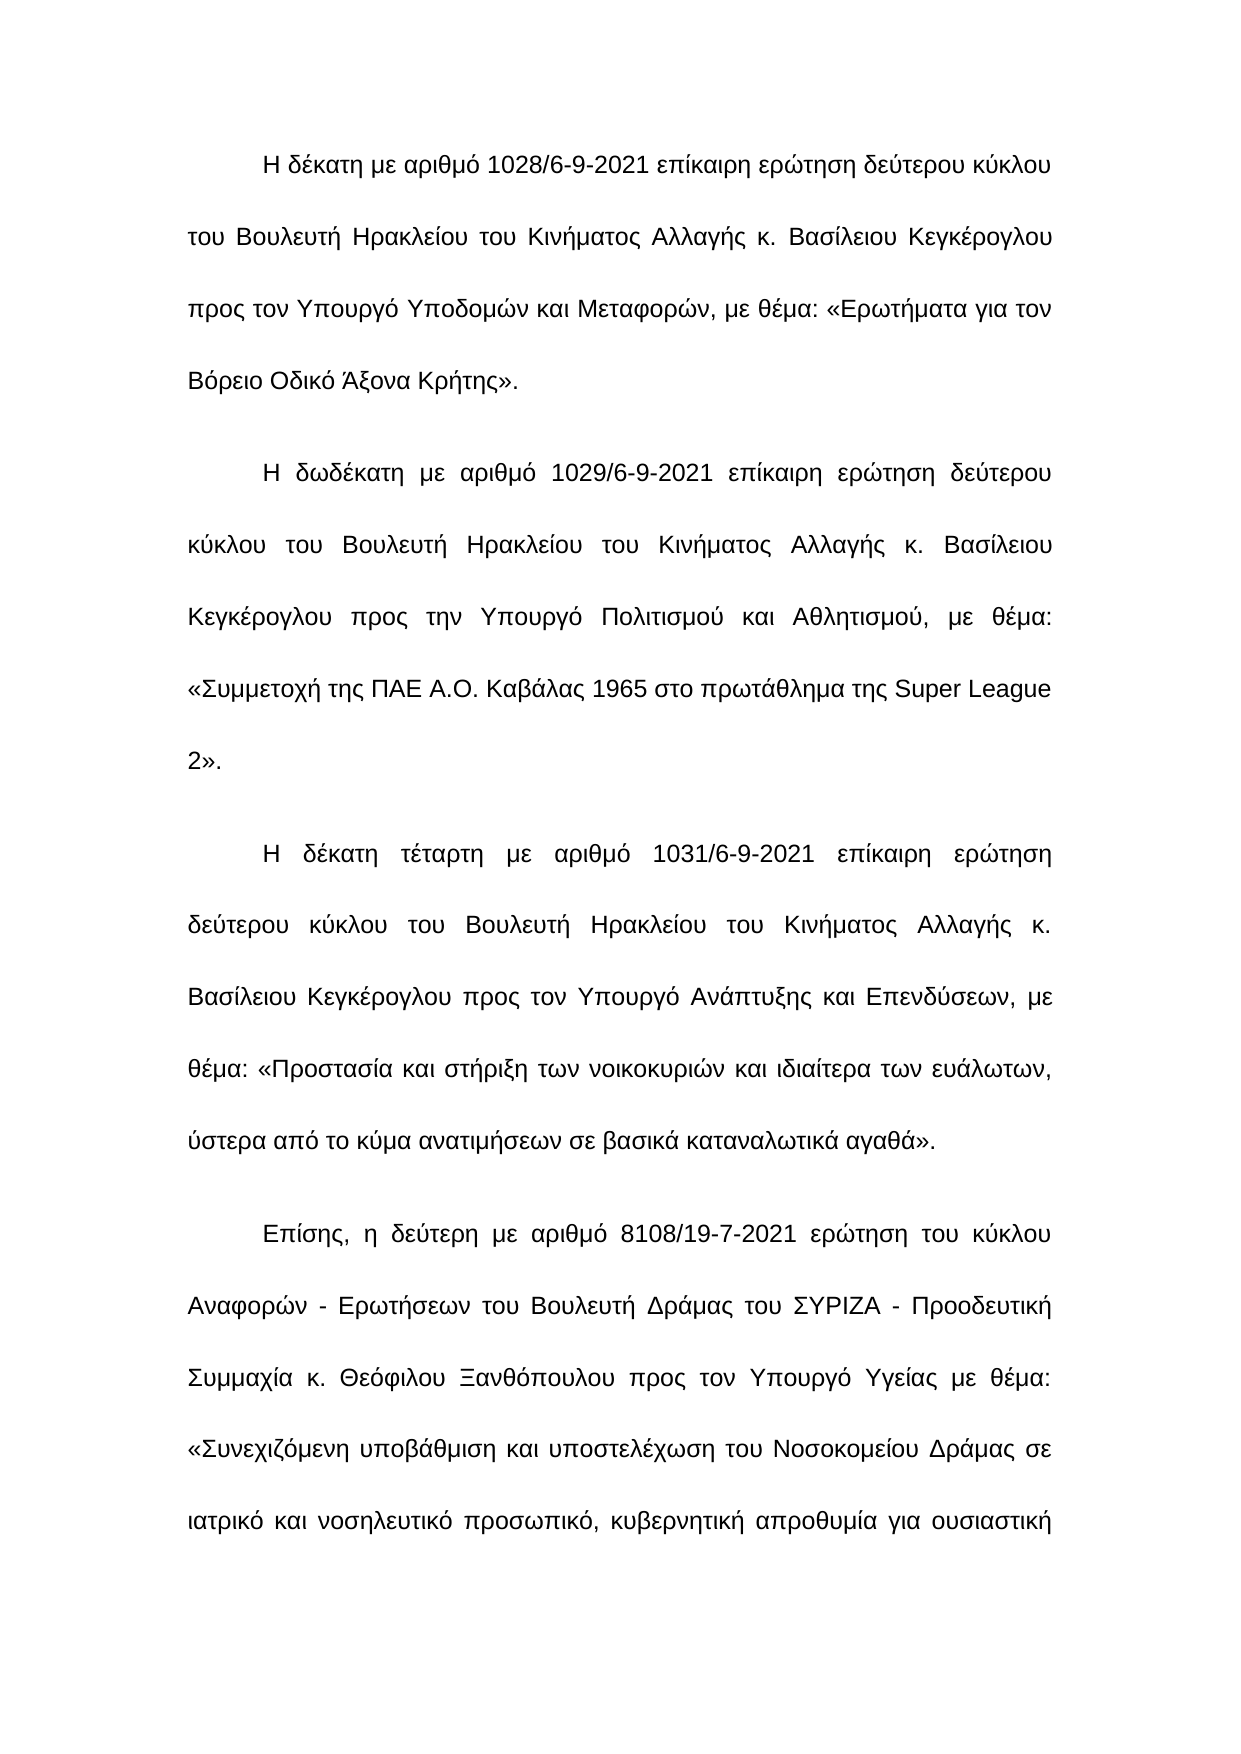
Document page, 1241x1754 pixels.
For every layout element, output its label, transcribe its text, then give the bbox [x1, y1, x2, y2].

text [187, 1219, 1053, 1535]
text Η δωδέκατη με αριθμό 1029/6-9-2021 επίκαιρη ερώτηση δεύτερου κύκλου του Βουλευτή Ηρακλείου του Κινήματος Αλλαγής κ. Βασίλειου Κεγκέρογλου προς την Υπουργό Πολιτισμού και Αθλητισμού, με θέμα: «Συμμετοχή της ΠΑΕ Α.Ο. Καβάλας 1965 στο πρωτάθλημα της Super League 2». [187, 458, 1053, 774]
text Η δέκατη τέταρτη με αριθμό 1031/6-9-2021 επίκαιρη ερώτηση δεύτερου κύκλου του Βουλευτή Ηρακλείου του Κινήματος Αλλαγής κ. Βασίλειου Κεγκέρογλου προς τον Υπουργό Ανάπτυξης και Επενδύσεων, με θέμα: «Προστασία και στήριξη των νοικοκυριών και ιδιαίτερα των ευάλωτων, ύστερα από το κύμα ανατιμήσεων σε βασικά καταναλωτικά αγαθά». [187, 838, 1053, 1155]
text Η δέκατη με αριθμό 1028/6-9-2021 επίκαιρη ερώτηση δεύτερου κύκλου του Βουλευτή Ηρακλείου του Κινήματος Αλλαγής κ. Βασίλειου Κεγκέρογλου προς τον Υπουργό Υποδομών και Μεταφορών, με θέμα: «Ερωτήματα για τον Βόρειο Οδικό Άξονα Κρήτης». [187, 150, 1053, 394]
